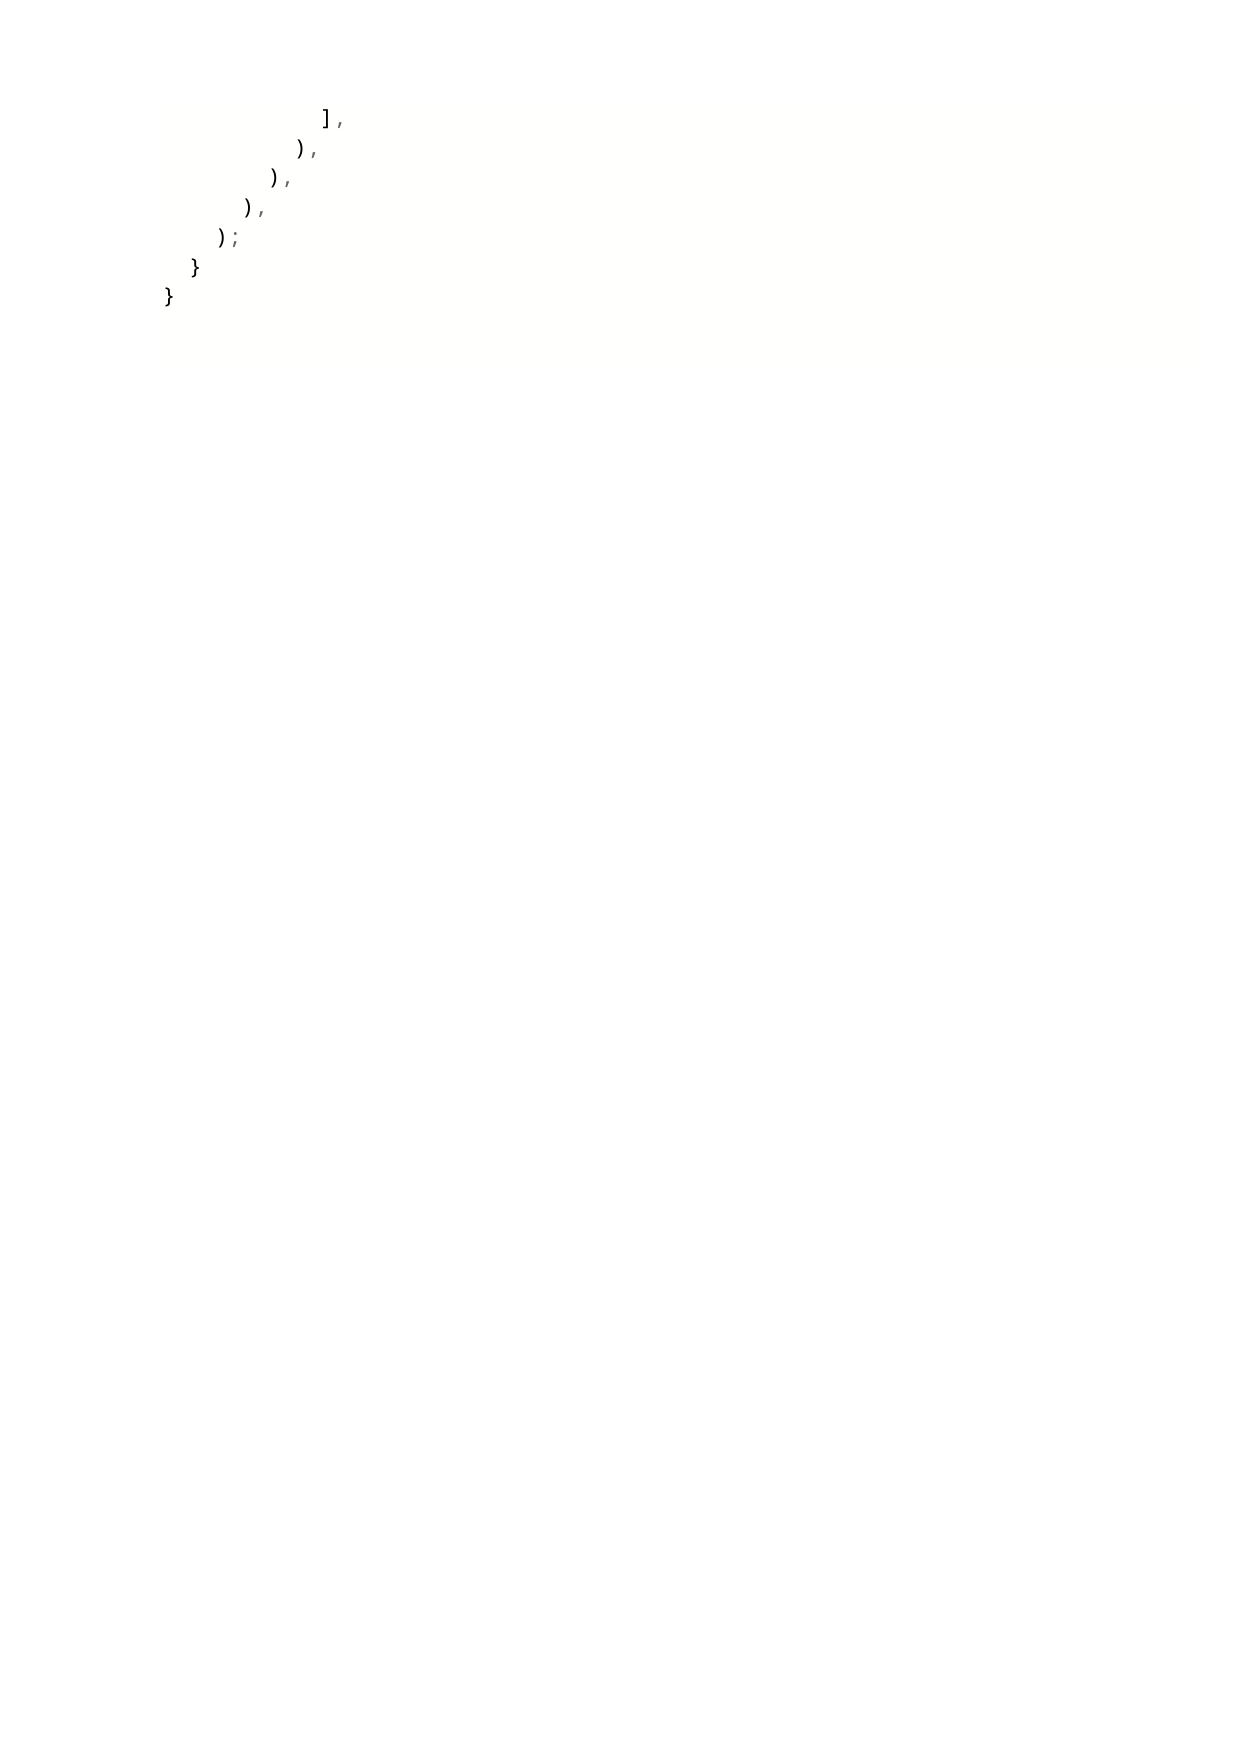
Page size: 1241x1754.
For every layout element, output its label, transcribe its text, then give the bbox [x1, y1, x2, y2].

text ), [162, 191, 1196, 221]
text ], [162, 102, 1196, 132]
text ), [162, 161, 1196, 191]
text } [162, 251, 1196, 281]
text ); [162, 221, 1196, 251]
text ), [162, 132, 1196, 161]
text } [162, 281, 1196, 310]
